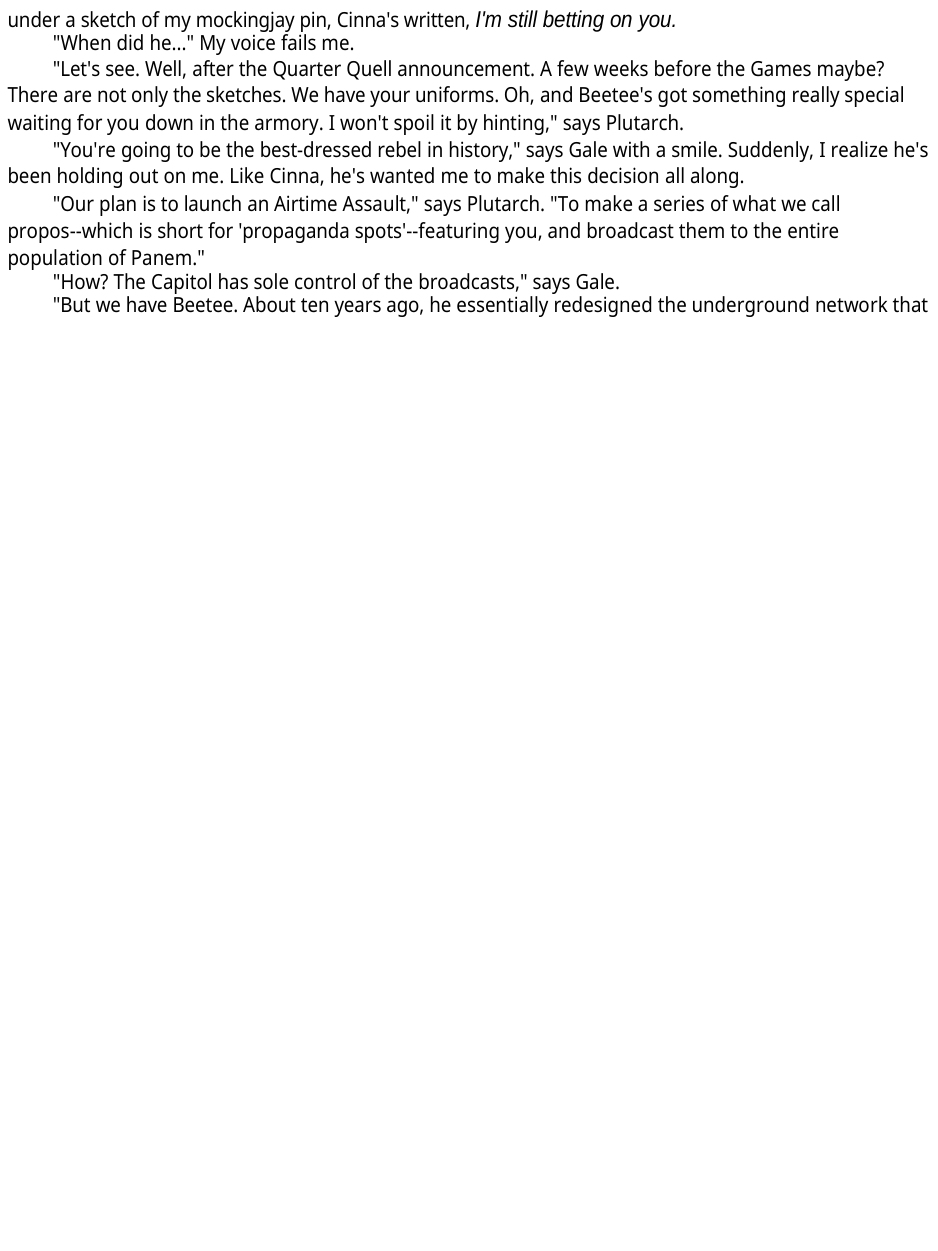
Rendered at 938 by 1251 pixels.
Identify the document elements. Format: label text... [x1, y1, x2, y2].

text "How? The Capitol has sole control of the broadcasts," says Gale. [53, 271, 937, 294]
text "When did he..." My voice fails me. [53, 33, 937, 54]
text "You're going to be the best-dressed rebel in history," says Gale with a smile. Suddenly, I realize he's been holding out on me. Like Cinna, he's wanted me to make this decision all along. [7, 136, 937, 190]
text "Our plan is to launch an Airtime Assault," says Plutarch. "To make a series of what we call propos--which is short for 'propaganda spots'--featuring you, and broadcast them to the entire population of Panem." [7, 190, 919, 271]
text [7, 6, 937, 33]
text "Let's see. Well, after the Quarter Quell announcement. A few weeks before the Games maybe? There are not only the sketches. We have your uniforms. Oh, and Beetee's got something really special waiting for you down in the armory. I won't spoil it by hinting," says Plutarch. [7, 55, 937, 136]
text "But we have Beetee. About ten years ago, he essentially redesigned the underground network that [53, 294, 937, 317]
